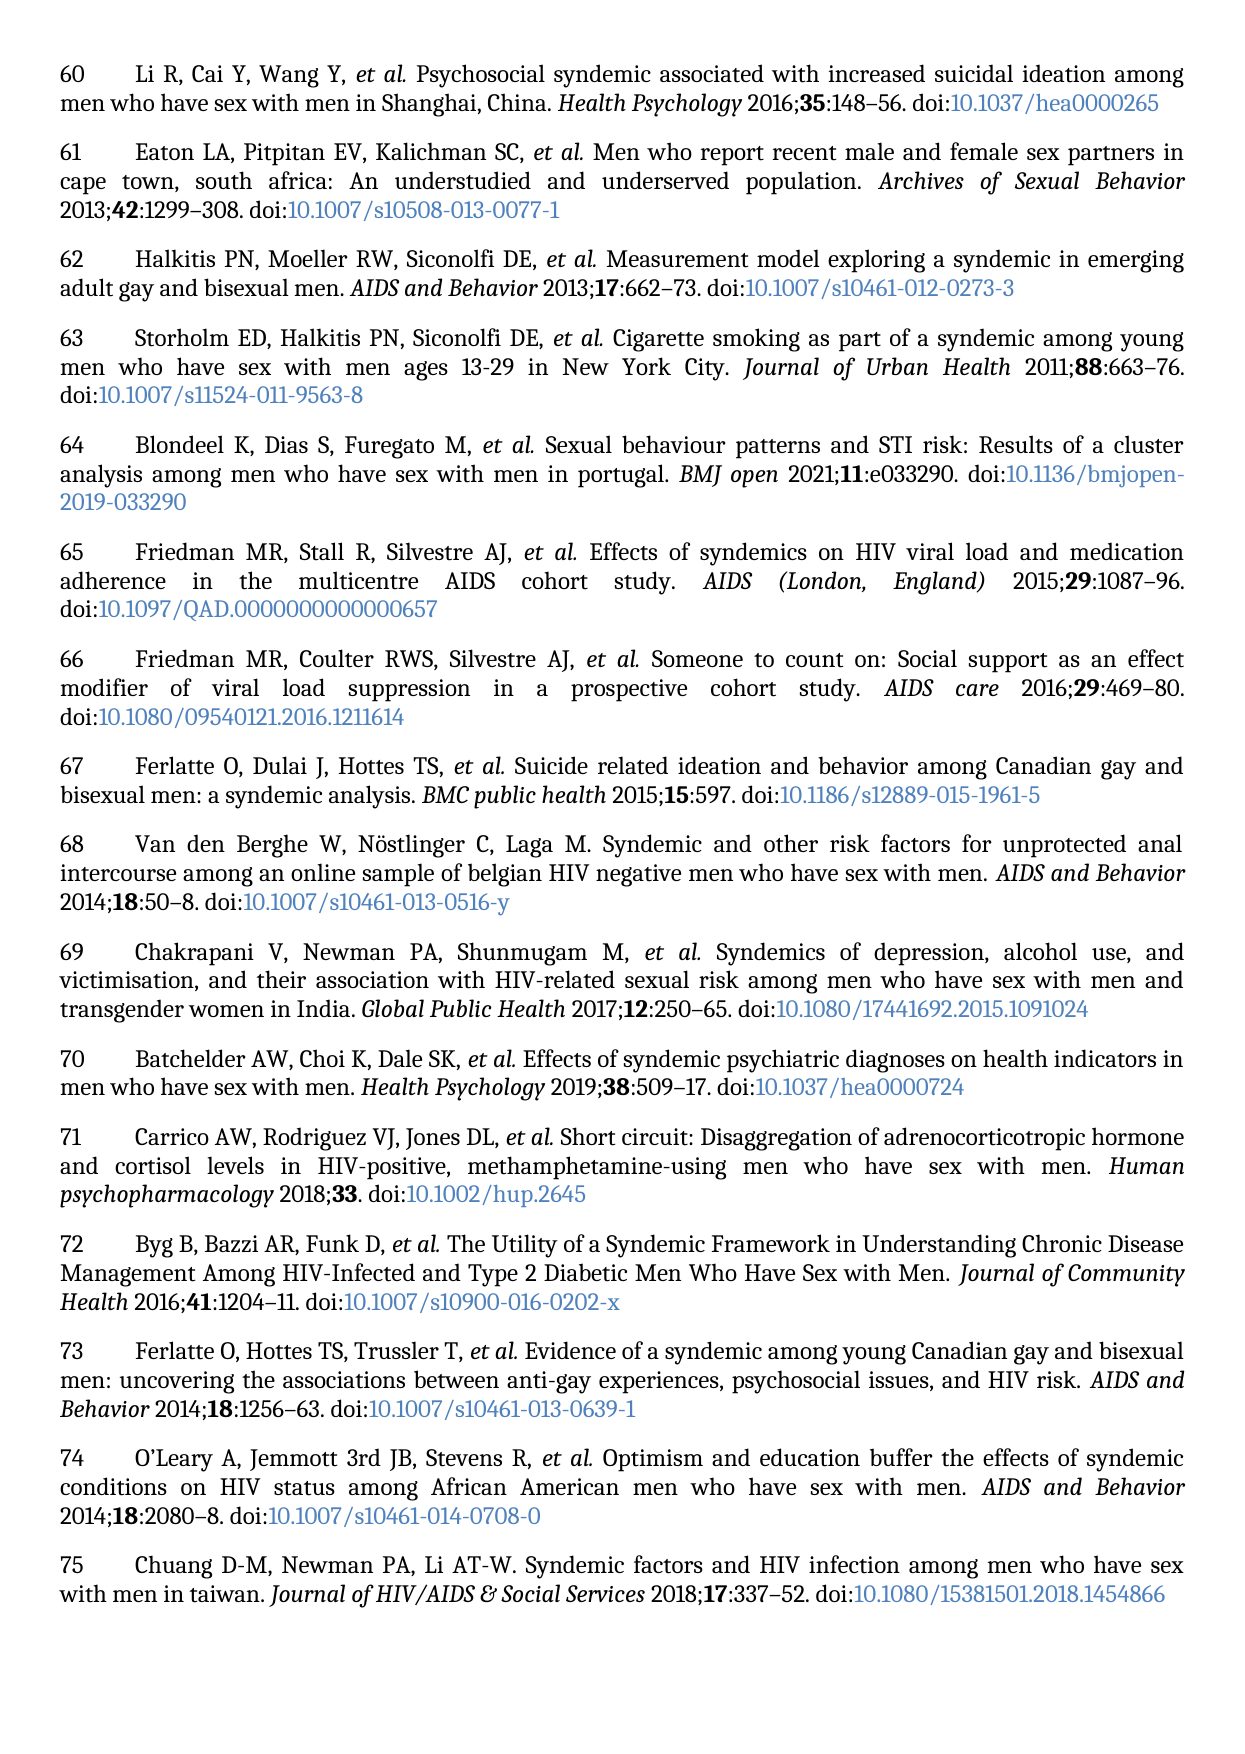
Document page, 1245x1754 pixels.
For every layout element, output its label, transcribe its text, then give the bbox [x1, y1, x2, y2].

text 67 Ferlatte O, Dulai J, Hottes TS, et al. Suicide related ideation and behavior among Canadian gay and bisexual men: a syndemic analysis. BMC public health 2015;15:597. doi:10.1186/s12889-015-1961-5 [60, 752, 1185, 809]
text 74 O’Leary A, Jemmott 3rd JB, Stevens R, et al. Optimism and education buffer the effects of syndemic conditions on HIV status among African American men who have sex with men. AIDS and Behavior 2014;18:2080–8. doi:10.1007/s10461-014-0708-0 [60, 1444, 1185, 1530]
text 65 Friedman MR, Stall R, Silvestre AJ, et al. Effects of syndemics on HIV viral load and medication adherence in the multicentre AIDS cohort study. AIDS (London, England) 2015;29:1087–96. doi:10.1097/QAD.0000000000000657 [60, 538, 1185, 624]
text 61 Eaton LA, Pitpitan EV, Kalichman SC, et al. Men who report recent male and female sex partners in cape town, south africa: An understudied and underserved population. Archives of Sexual Behavior 2013;42:1299–308. doi:10.1007/s10508-013-0077-1 [60, 138, 1185, 224]
text 60 Li R, Cai Y, Wang Y, et al. Psychosocial syndemic associated with increased suicidal ideation among men who have sex with men in Shanghai, China. Health Psychology 2016;35:148–56. doi:10.1037/hea0000265 [60, 60, 1185, 117]
text 72 Byg B, Bazzi AR, Funk D, et al. The Utility of a Syndemic Framework in Understanding Chronic Disease Management Among HIV-Infected and Type 2 Diabetic Men Who Have Sex with Men. Journal of Community Health 2016;41:1204–11. doi:10.1007/s10900-016-0202-x [60, 1230, 1185, 1316]
text 64 Blondeel K, Dias S, Furegato M, et al. Sexual behaviour patterns and STI risk: Results of a cluster analysis among men who have sex with men in portugal. BMJ open 2021;11:e033290. doi:10.1136/bmjopen-2019-033290 [60, 431, 1185, 517]
text 69 Chakrapani V, Newman PA, Shunmugam M, et al. Syndemics of depression, alcohol use, and victimisation, and their association with HIV-related sexual risk among men who have sex with men and transgender women in India. Global Public Health 2017;12:250–65. doi:10.1080/17441692.2015.1091024 [60, 937, 1185, 1024]
text 63 Storholm ED, Halkitis PN, Siconolfi DE, et al. Cigarette smoking as part of a syndemic among young men who have sex with men ages 13-29 in New York City. Journal of Urban Health 2011;88:663–76. doi:10.1007/s11524-011-9563-8 [60, 324, 1185, 410]
text 68 Van den Berghe W, Nöstlinger C, Laga M. Syndemic and other risk factors for unprotected anal intercourse among an online sample of belgian HIV negative men who have sex with men. AIDS and Behavior 2014;18:50–8. doi:10.1007/s10461-013-0516-y [60, 830, 1185, 917]
text 70 Batchelder AW, Choi K, Dale SK, et al. Effects of syndemic psychiatric diagnoses on health indicators in men who have sex with men. Health Psychology 2019;38:509–17. doi:10.1037/hea0000724 [60, 1044, 1185, 1102]
text 66 Friedman MR, Coulter RWS, Silvestre AJ, et al. Someone to count on: Social support as an effect modifier of viral load suppression in a prospective cohort study. AIDS care 2016;29:469–80. doi:10.1080/09540121.2016.1211614 [60, 645, 1185, 731]
text 75 Chuang D-M, Newman PA, Li AT-W. Syndemic factors and HIV infection among men who have sex with men in taiwan. Journal of HIV/AIDS & Social Services 2018;17:337–52. doi:10.1080/15381501.2018.1454866 [60, 1551, 1185, 1609]
text 62 Halkitis PN, Moeller RW, Siconolfi DE, et al. Measurement model exploring a syndemic in emerging adult gay and bisexual men. AIDS and Behavior 2013;17:662–73. doi:10.1007/s10461-012-0273-3 [60, 245, 1185, 303]
text 73 Ferlatte O, Hottes TS, Trussler T, et al. Evidence of a syndemic among young Canadian gay and bisexual men: uncovering the associations between anti-gay experiences, psychosocial issues, and HIV risk. AIDS and Behavior 2014;18:1256–63. doi:10.1007/s10461-013-0639-1 [60, 1337, 1185, 1423]
text 71 Carrico AW, Rodriguez VJ, Jones DL, et al. Short circuit: Disaggregation of adrenocorticotropic hormone and cortisol levels in HIV-positive, methamphetamine-using men who have sex with men. Human psychopharmacology 2018;33. doi:10.1002/hup.2645 [60, 1123, 1185, 1209]
